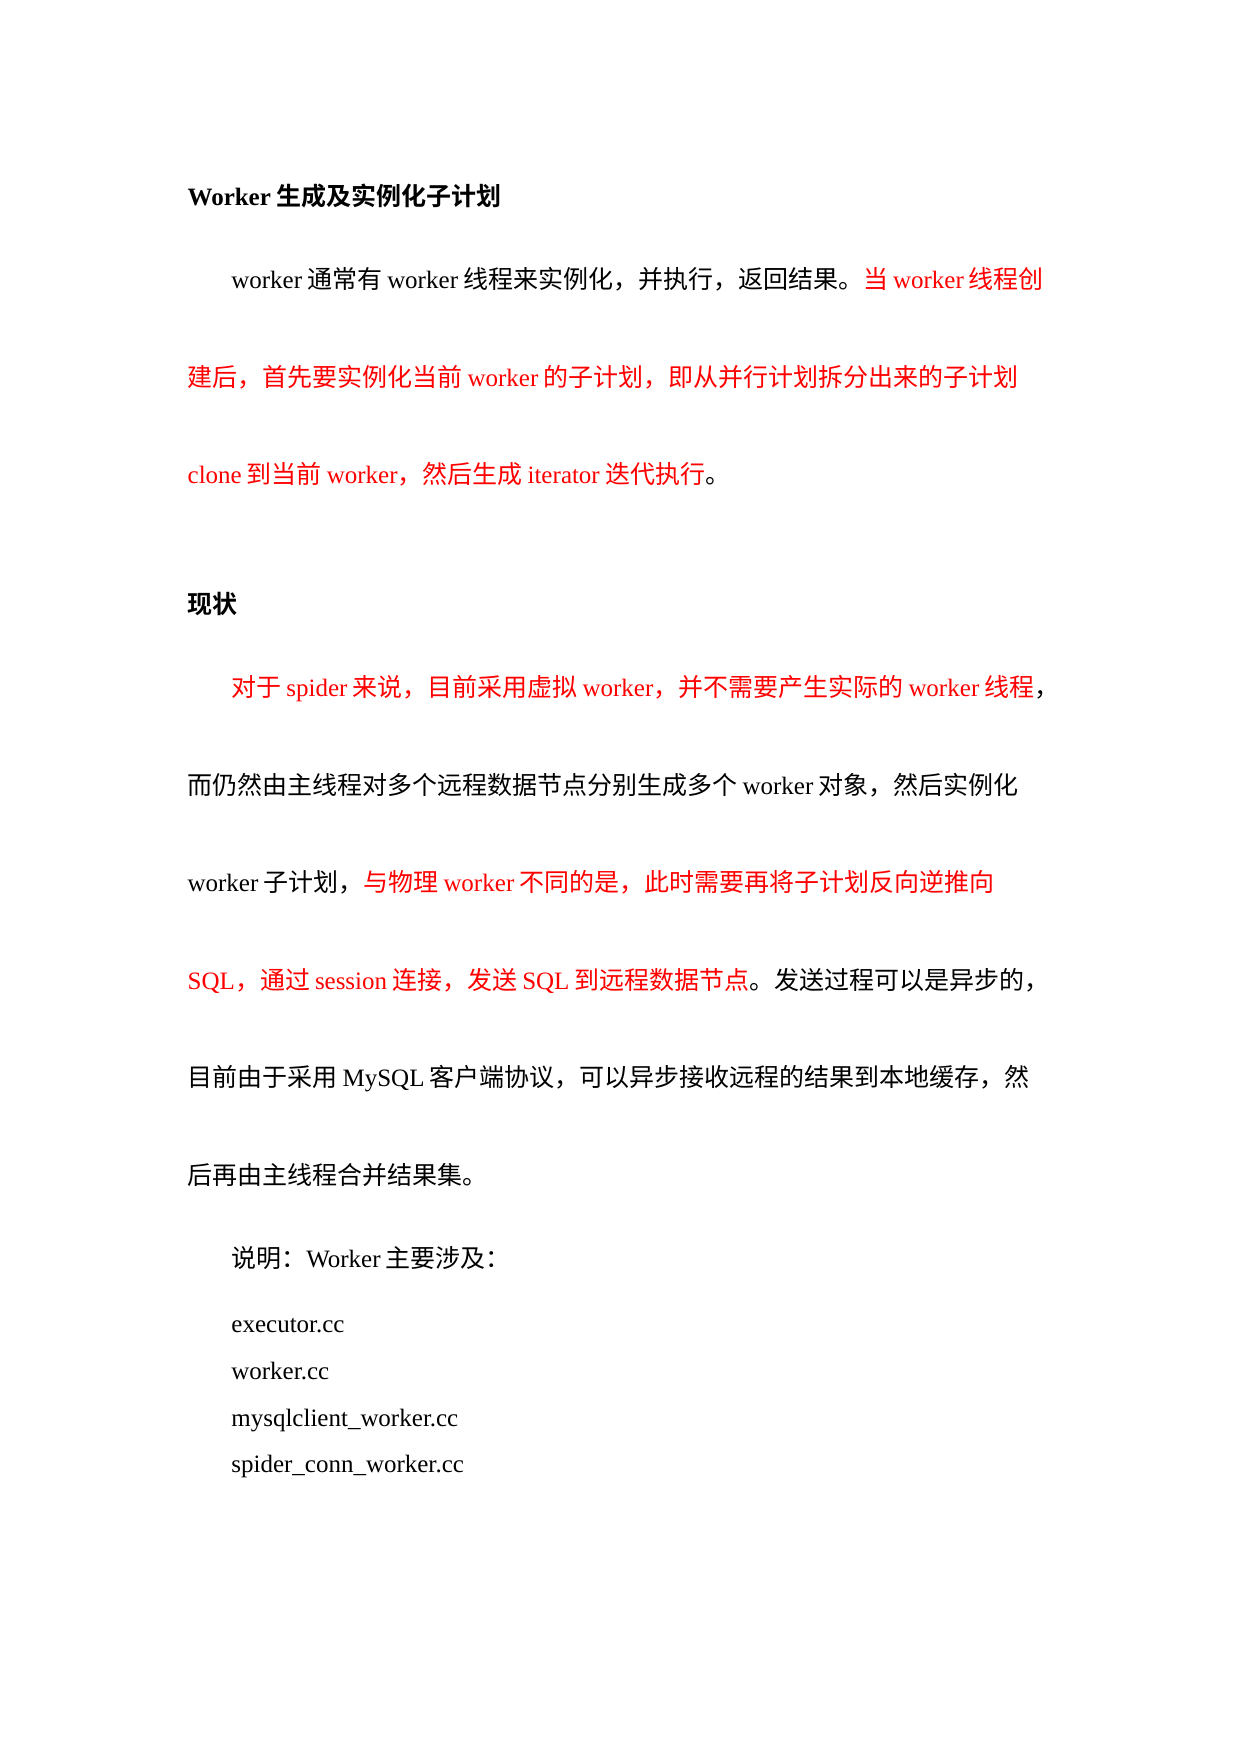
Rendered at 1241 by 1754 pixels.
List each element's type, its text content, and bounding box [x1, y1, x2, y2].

text executor.cc [187, 1307, 1053, 1339]
text worker.cc [187, 1354, 1053, 1386]
subtitle 现状 [187, 570, 1053, 635]
text 对于spider来说，目前采用虚拟worker，并不需要产生实际的worker线程，而仍然由主线程对多个远程数据节点分别生成多个worker对象，然后实例化worker子计划，与物理worker不同的是，此时需要再将子计划反向逆推向SQL，通过session连接，发送SQL到远程数据节点。发送过程可以是异步的，目前由于采用MySQL客户端协议，可以异步接收远程的结果到本地缓存，然后再由主线程合并结果集。 [187, 653, 1053, 1206]
text 说明：Worker主要涉及： [187, 1224, 1053, 1289]
subtitle Worker生成及实例化子计划 [187, 162, 1053, 227]
text spider_conn_worker.cc [187, 1448, 1053, 1480]
text mysqlclient_worker.cc [231, 1401, 1053, 1433]
text worker通常有worker线程来实例化，并执行，返回结果。当worker线程创建后，首先要实例化当前worker的子计划，即从并行计划拆分出来的子计划clone到当前worker，然后生成iterator迭代执行。 [187, 245, 1053, 505]
